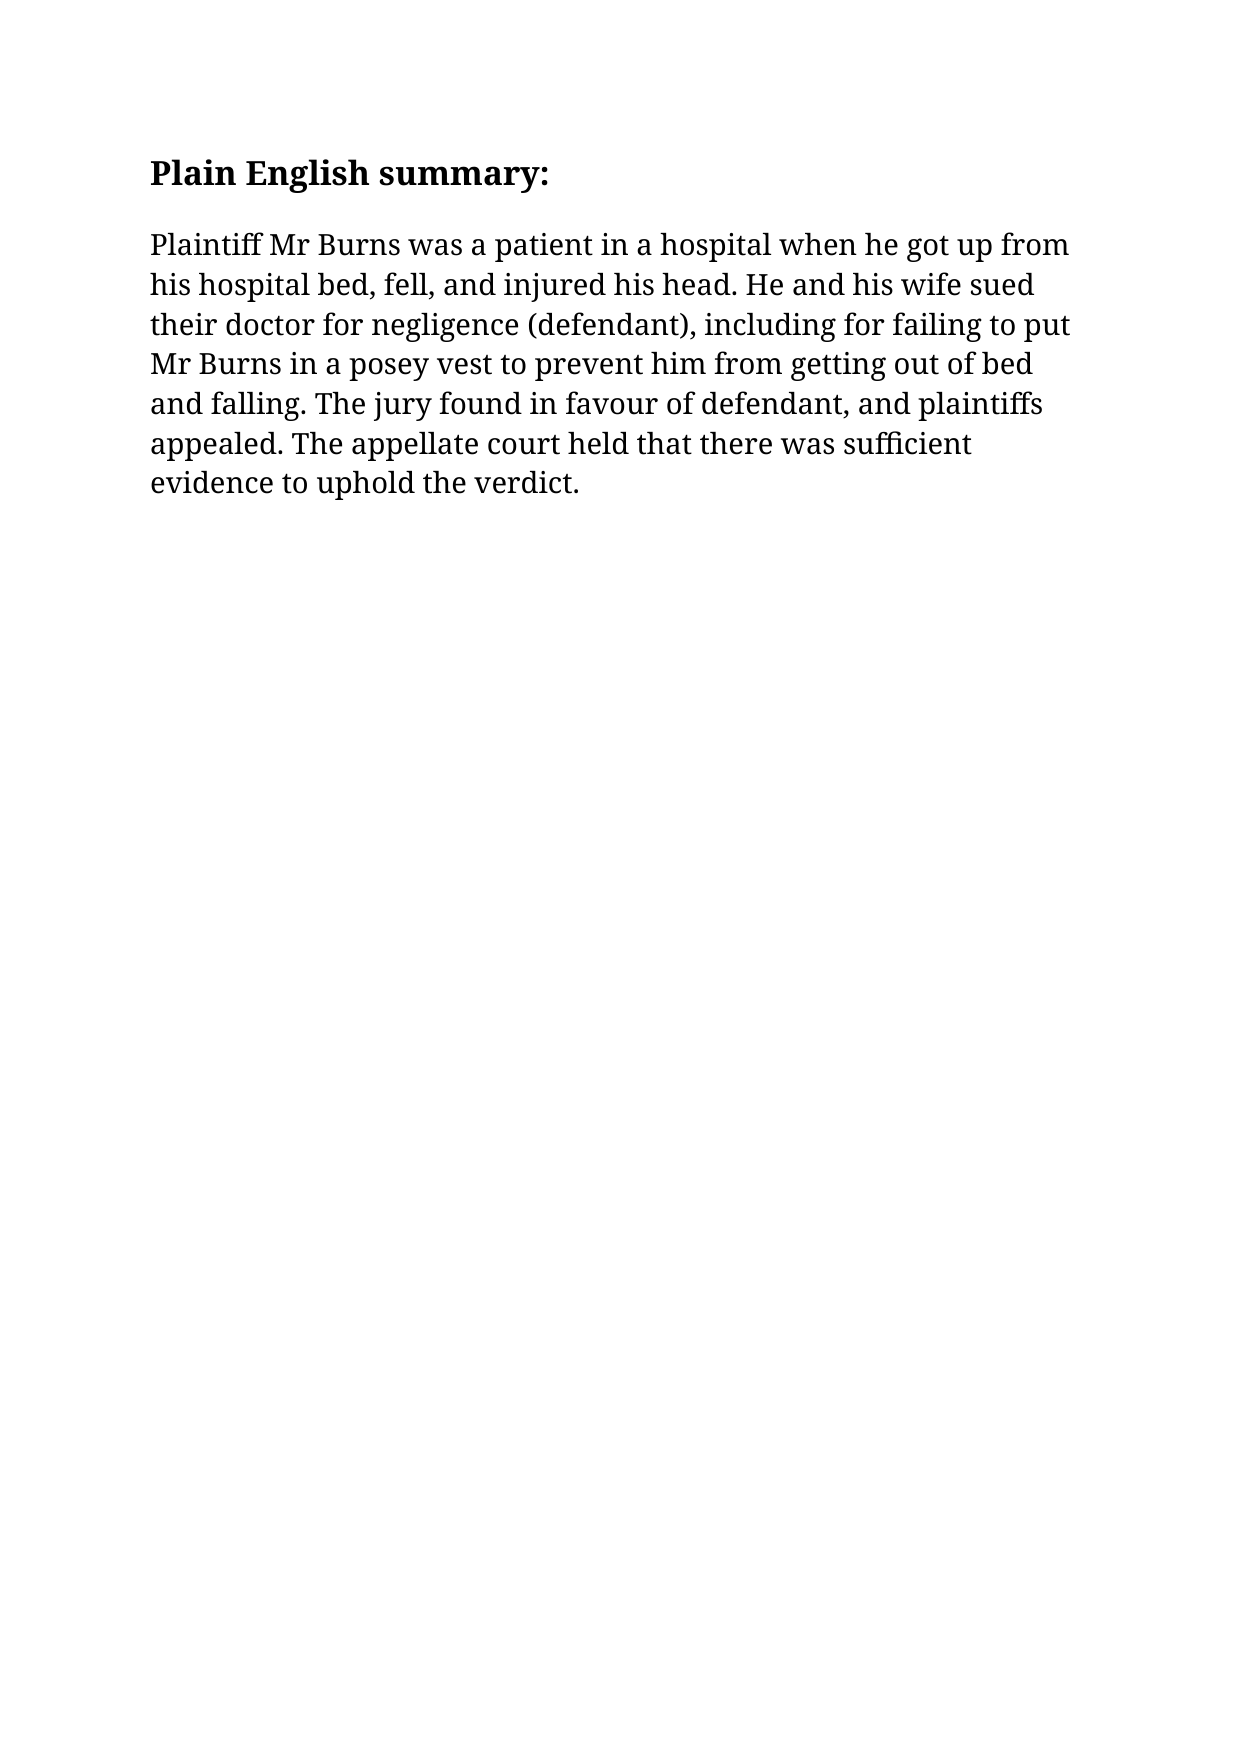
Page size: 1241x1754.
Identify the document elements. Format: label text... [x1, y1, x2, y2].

text Plaintiff Mr Burns was a patient in a hospital when he got up from his hospital bed, fell, and injured his head. He and his wife sued their doctor for negligence (defendant), including for failing to put Mr Burns in a posey vest to prevent him from getting out of bed and falling. The jury found in favour of defendant, and plaintiffs appealed. The appellate court held that there was sufficient evidence to uphold the verdict. [150, 224, 1090, 502]
text Plain English summary: [150, 150, 1090, 195]
